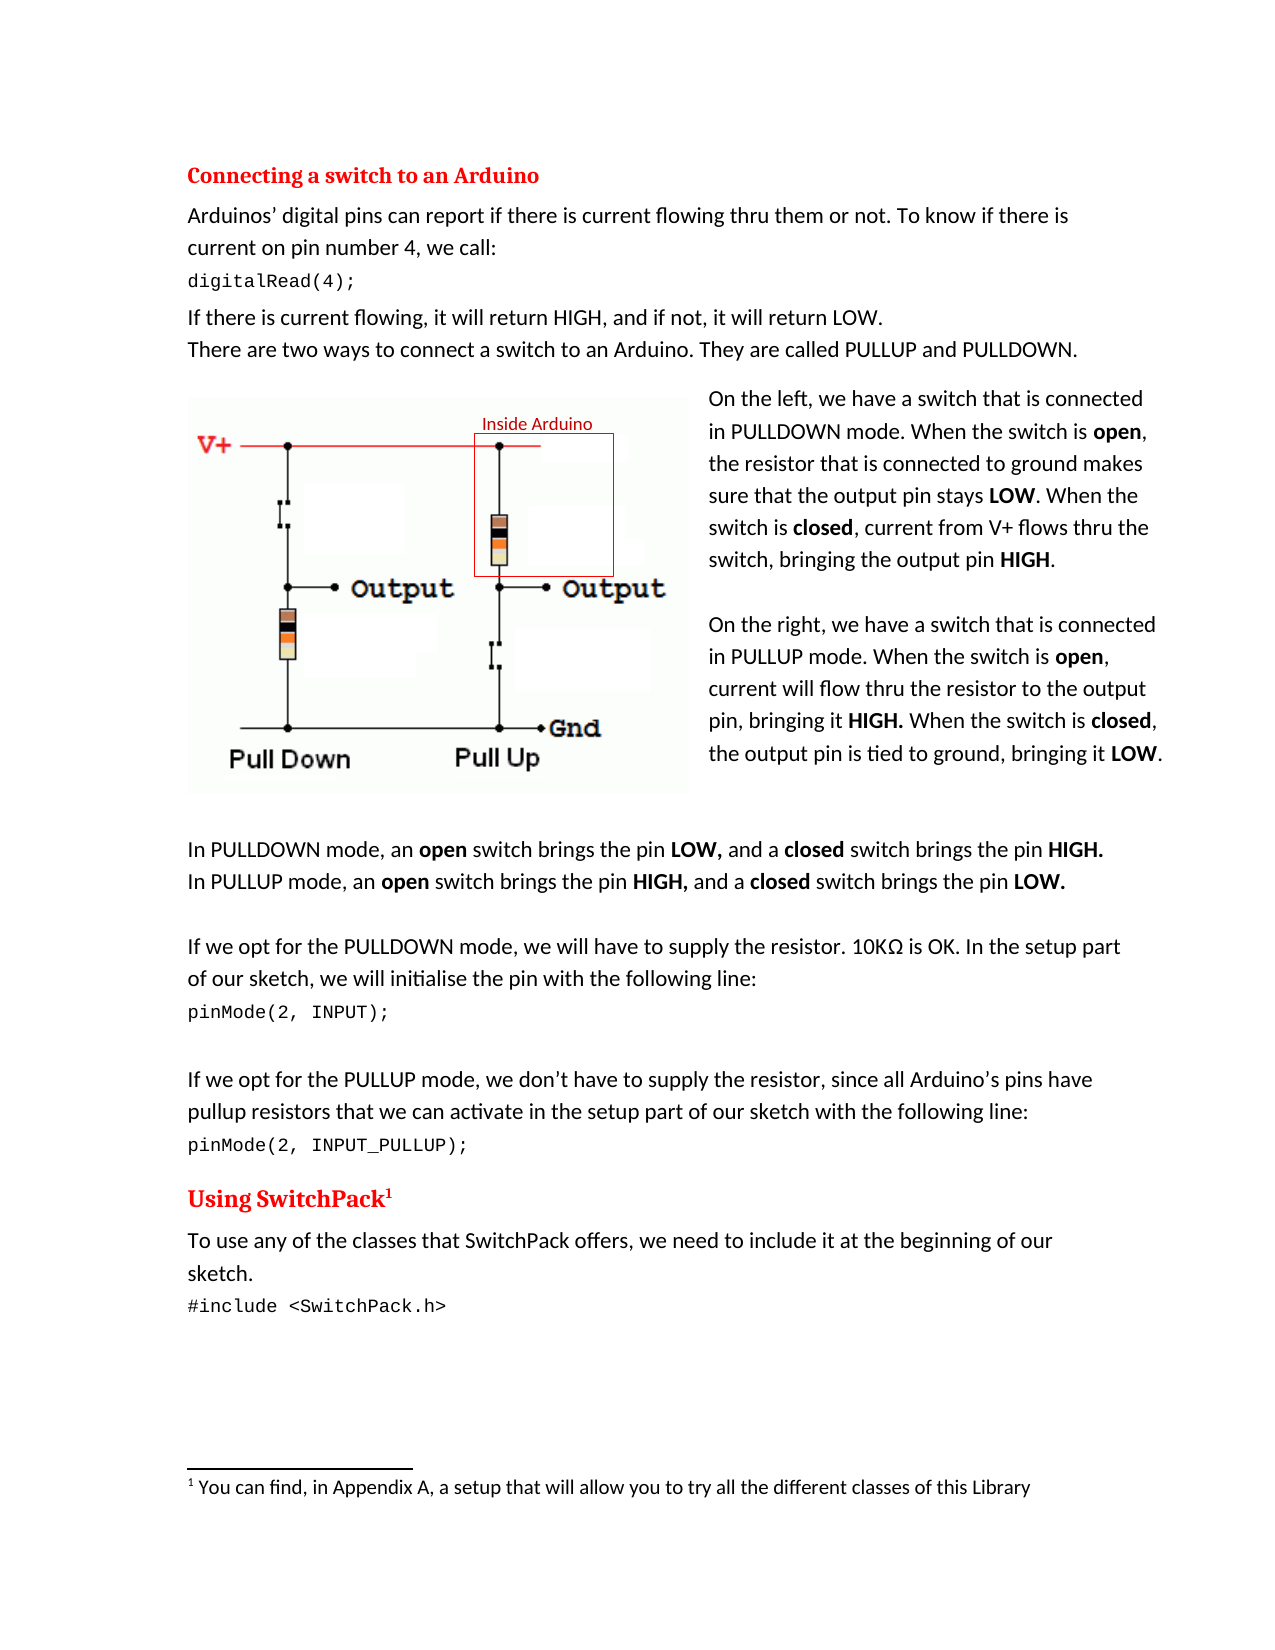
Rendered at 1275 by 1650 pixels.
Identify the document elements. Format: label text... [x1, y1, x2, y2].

text Arduinos’ digital pins can report if there is current flowing thru them or not. To know if there is current on pin number 4, we call: [187, 201, 1087, 262]
text To use any of the classes that SwitchPack offers, we need to include it at the beginning of our sketch. [187, 1226, 1087, 1287]
text On the right, we have a switch that is connected in PULLUP mode. When the switch is open, current will flow thru the resistor to the output pin, bringing it HIGH. When the switch is closed, the output pin is tied to ground, bringing it LOW. [690, 610, 1172, 767]
text In PULLUP mode, an open switch brings the pin HIGH, and a closed switch brings the pin LOW. [187, 867, 1134, 895]
text On the left, we have a switch that is connected in PULLDOWN mode. When the switch is open, the resistor that is connected to ground makes sure that the output pin stays LOW. When the switch is closed, current from V+ flows thru the switch, bringing the output pin HIGH. [187, 384, 1162, 573]
text pinMode(2, INPUT); [187, 1002, 1087, 1024]
picture [187, 397, 690, 814]
text If we opt for the PULLDOWN mode, we will have to supply the resistor. 10KΩ is OK. In the setup part of our sketch, we will initialise the pin with the following line: [187, 932, 1134, 992]
subtitle Using SwitchPack [187, 1185, 1087, 1214]
text If there is current flowing, it will return HIGH, and if not, it will return LOW. [187, 303, 1087, 331]
text If we opt for the PULLUP mode, we don’t have to supply the resistor, since all Arduino’s pins have pullup resistors that we can activate in the setup part of our sketch with the following line: [187, 1065, 1134, 1125]
subtitle Connecting a switch to an Arduino [187, 162, 1087, 189]
text #include <SwitchPack.h> [187, 1297, 1087, 1318]
text digitalRead(4); [187, 272, 1087, 293]
text In PULLDOWN mode, an open switch brings the pin LOW, and a closed switch brings the pin HIGH. [187, 835, 1134, 863]
text There are two ways to connect a switch to an Arduino. They are called PULLUP and PULLDOWN. [187, 335, 1087, 363]
text pinMode(2, INPUT_PULLUP); [187, 1136, 1087, 1157]
